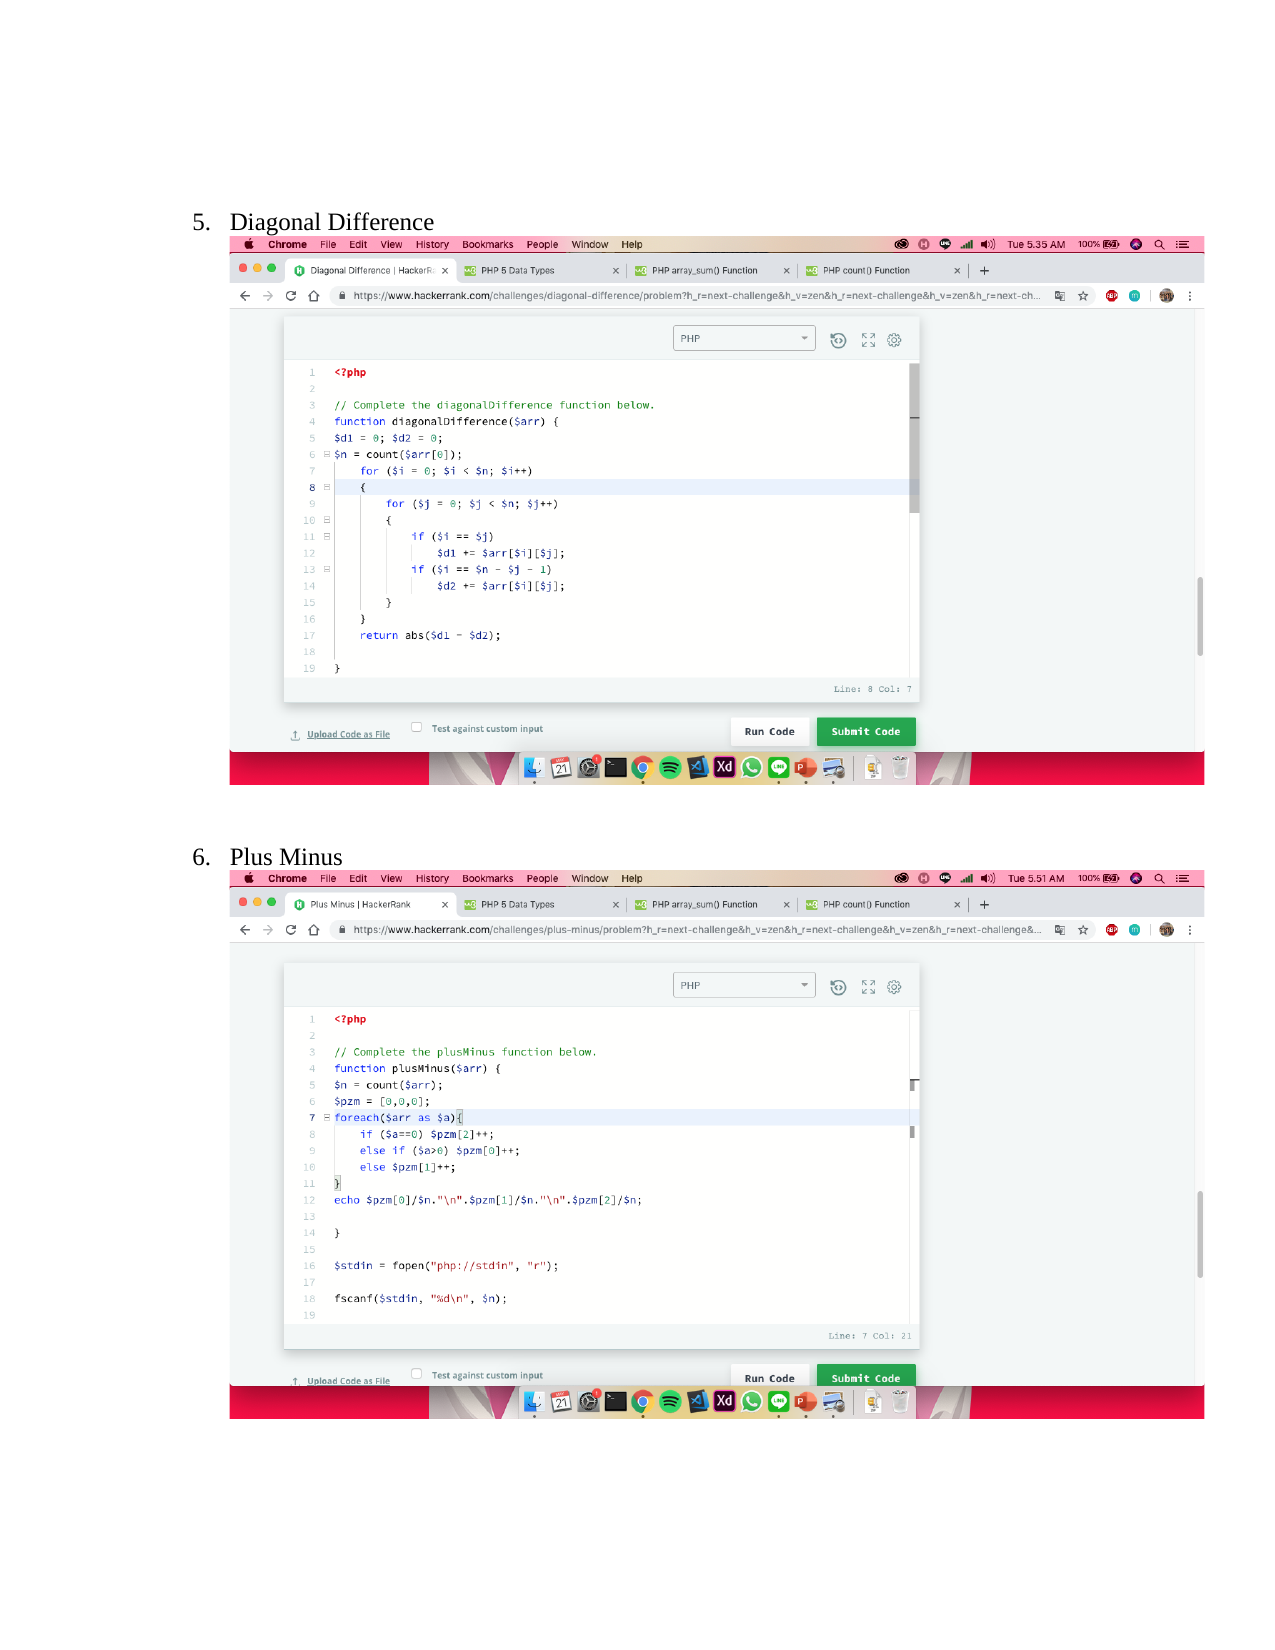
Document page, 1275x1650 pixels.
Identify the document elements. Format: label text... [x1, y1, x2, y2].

list Plus Minus [192, 842, 1125, 871]
picture [229, 870, 1205, 1419]
list Diagonal Difference [192, 207, 1125, 236]
picture [229, 236, 1205, 785]
